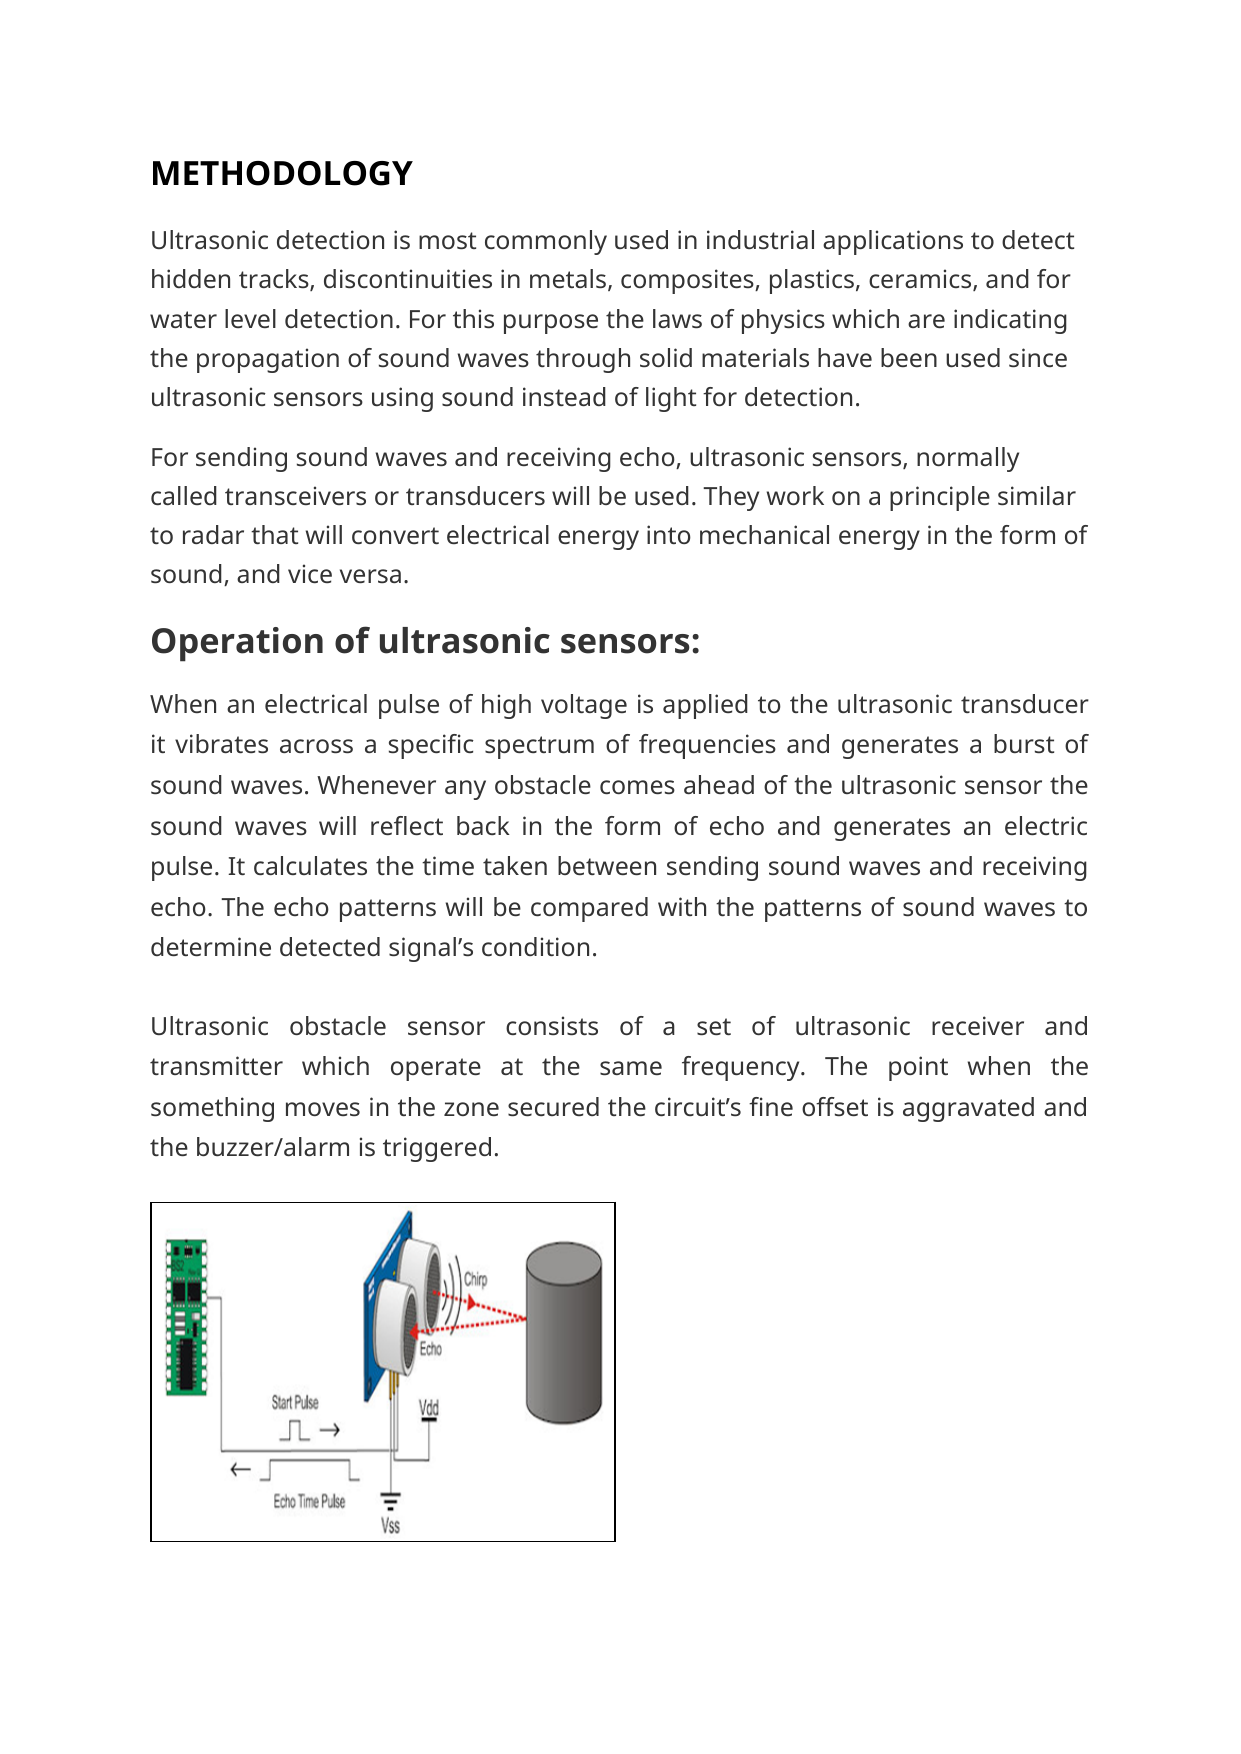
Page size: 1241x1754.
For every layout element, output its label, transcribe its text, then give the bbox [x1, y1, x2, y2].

picture [152, 1203, 614, 1541]
text Ultrasonic obstacle sensor consists of a set of ultrasonic receiver and transmitter which operate at the same frequency. The point when the something moves in the zone secured the circuit’s fine offset is aggravated and the buzzer/alarm is triggered. [150, 1002, 1090, 1164]
text When an electrical pulse of high voltage is applied to the ultrasonic transducer it vibrates across a specific spectrum of frequencies and generates a burst of sound waves. Whenever any obstacle comes ahead of the ultrasonic sensor the sound waves will reflect back in the form of echo and generates an electric pulse. It calculates the time taken between sending sound waves and receiving echo. The echo patterns will be compared with the patterns of sound waves to determine detected signal’s condition. [150, 680, 1090, 964]
text Ultrasonic detection is most commonly used in industrial applications to detect hidden tracks, discontinuities in metals, composites, plastics, ceramics, and for water level detection. For this purpose the laws of physics which are indicating the propagation of sound waves through solid materials have been used since ultrasonic sensors using sound instead of light for detection. [150, 223, 1090, 414]
subtitle Operation of ultrasonic sensors: [150, 617, 1090, 664]
text For sending sound waves and receiving echo, ultrasonic sensors, normally called transceivers or transducers will be used. They work on a principle similar to radar that will convert electrical energy into mechanical energy in the form of sound, and vice versa. [150, 440, 1090, 591]
text METHODOLOGY [150, 150, 1090, 195]
